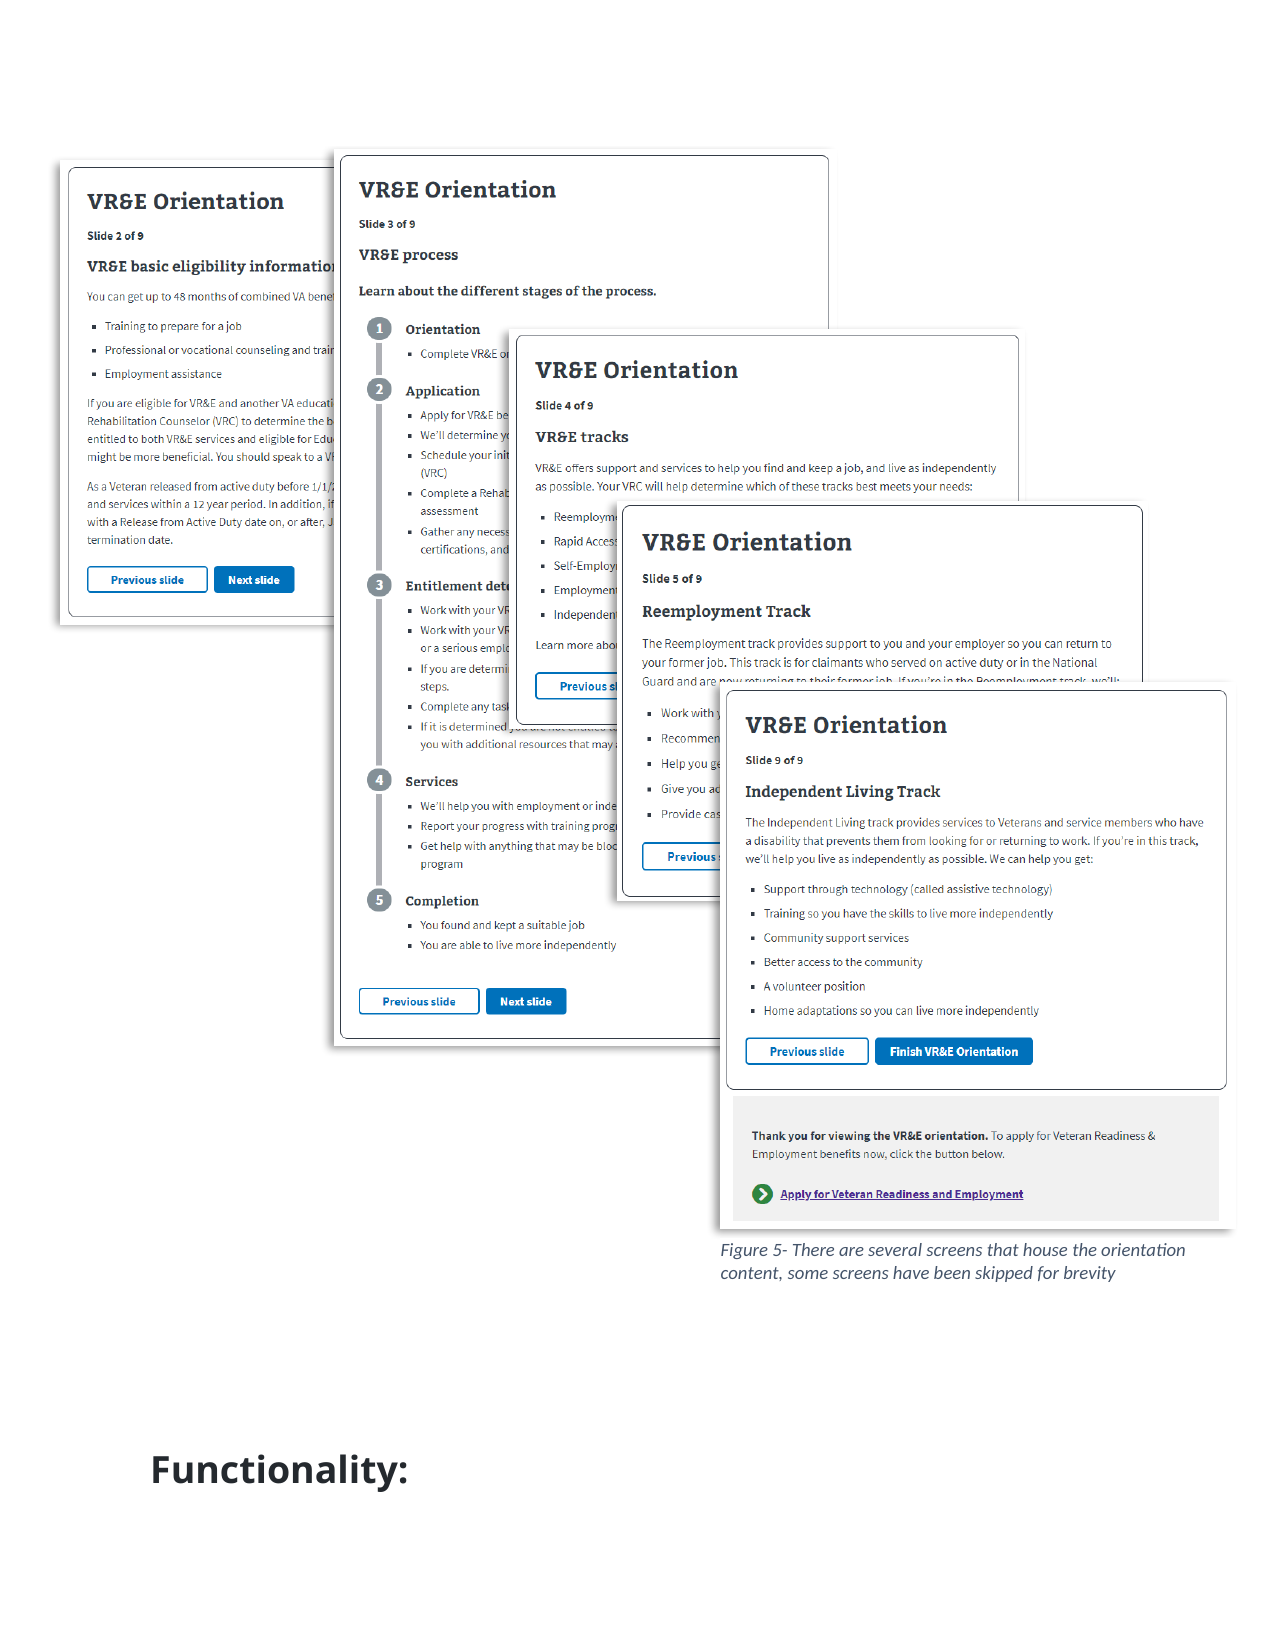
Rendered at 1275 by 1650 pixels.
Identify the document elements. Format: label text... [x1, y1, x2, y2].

picture [60, 149, 1236, 1229]
text Functionality: [150, 1444, 1125, 1495]
